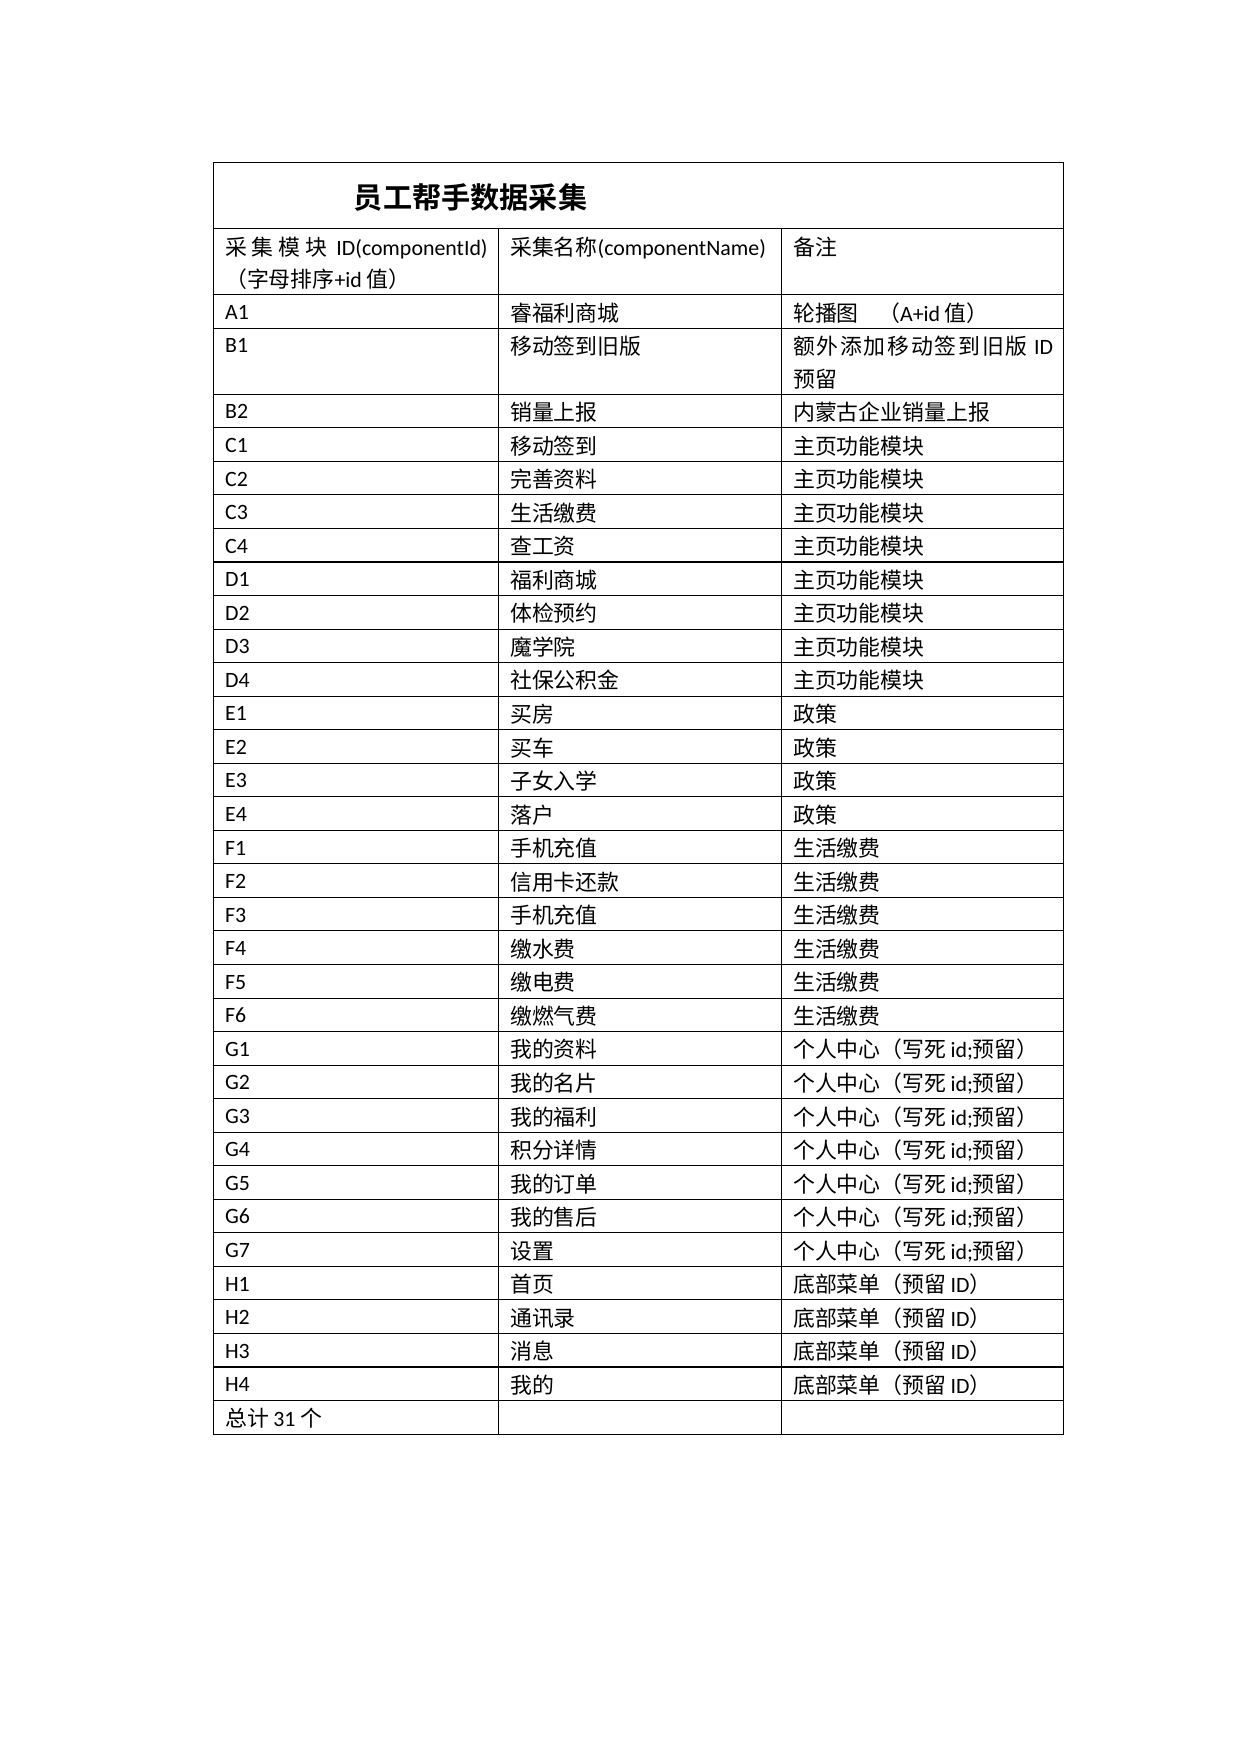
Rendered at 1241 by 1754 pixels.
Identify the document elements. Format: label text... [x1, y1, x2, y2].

table_cell 通讯录 [499, 1300, 781, 1333]
table_cell 消息 [499, 1334, 781, 1366]
table_cell 个人中心（写死id;预留） [782, 1200, 1063, 1232]
table_cell 睿福利商城 [499, 295, 781, 328]
table_cell G7 [214, 1233, 498, 1266]
table_cell 社保公积金 [499, 663, 781, 696]
table_cell 生活缴费 [782, 999, 1063, 1031]
table_cell F4 [214, 931, 498, 964]
table_cell 买车 [499, 730, 781, 763]
table_cell 我的名片 [499, 1066, 781, 1098]
table_cell 落户 [499, 797, 781, 830]
table_cell 主页功能模块 [782, 462, 1063, 494]
table_cell B1 [214, 329, 498, 394]
table_cell D2 [214, 596, 498, 628]
table_cell 手机充值 [499, 831, 781, 863]
table_cell 政策 [782, 797, 1063, 830]
table_cell 政策 [782, 764, 1063, 796]
table_cell F6 [214, 999, 498, 1031]
table_cell 政策 [782, 730, 1063, 763]
table_cell 个人中心（写死id;预留） [782, 1066, 1063, 1098]
table_cell 我的福利 [499, 1099, 781, 1132]
table_cell 我的 [499, 1368, 781, 1400]
table_cell C3 [214, 495, 498, 528]
table_cell 生活缴费 [782, 864, 1063, 897]
table_cell G2 [214, 1066, 498, 1098]
table_cell 底部菜单（预留ID） [782, 1368, 1063, 1400]
table_cell G4 [214, 1133, 498, 1165]
table_cell E1 [214, 697, 498, 729]
table_cell H4 [214, 1368, 498, 1400]
table_cell B2 [214, 395, 498, 427]
table_cell F5 [214, 965, 498, 997]
table_cell 缴水费 [499, 931, 781, 964]
table_cell 主页功能模块 [782, 529, 1063, 561]
table_cell 积分详情 [499, 1133, 781, 1165]
table_cell 备注 [782, 229, 1063, 294]
table_cell 个人中心（写死id;预留） [782, 1133, 1063, 1165]
table_cell 生活缴费 [782, 965, 1063, 997]
table_cell A1 [214, 295, 498, 328]
table_cell 个人中心（写死id;预留） [782, 1099, 1063, 1132]
table_cell 底部菜单（预留ID） [782, 1334, 1063, 1366]
table_cell 主页功能模块 [782, 596, 1063, 628]
table_cell 底部菜单（预留ID） [782, 1300, 1063, 1333]
table_cell G1 [214, 1032, 498, 1064]
table_cell D3 [214, 630, 498, 662]
table_cell 手机充值 [499, 898, 781, 930]
table_cell 额外添加移动签到旧版ID预留 [782, 329, 1063, 394]
table_cell 移动签到 [499, 428, 781, 461]
table_cell E4 [214, 797, 498, 830]
table_cell 我的售后 [499, 1200, 781, 1232]
table_cell F3 [214, 898, 498, 930]
table_cell F2 [214, 864, 498, 897]
table_cell [499, 1401, 781, 1433]
table_cell C1 [214, 428, 498, 461]
table_cell C2 [214, 462, 498, 494]
table_cell H1 [214, 1267, 498, 1299]
table_cell 生活缴费 [782, 898, 1063, 930]
table_cell 移动签到旧版 [499, 329, 781, 394]
table_cell 总计31个 [214, 1401, 498, 1433]
table_cell 完善资料 [499, 462, 781, 494]
table_cell 个人中心（写死id;预留） [782, 1032, 1063, 1064]
table_cell 首页 [499, 1267, 781, 1299]
table_cell 主页功能模块 [782, 663, 1063, 696]
table_cell [782, 1401, 1063, 1433]
table_cell H3 [214, 1334, 498, 1366]
table_cell F1 [214, 831, 498, 863]
table_cell 个人中心（写死id;预留） [782, 1233, 1063, 1266]
table_cell 缴燃气费 [499, 999, 781, 1031]
table_cell 买房 [499, 697, 781, 729]
table_cell 生活缴费 [782, 831, 1063, 863]
table_cell 内蒙古企业销量上报 [782, 395, 1063, 427]
table_cell 生活缴费 [499, 495, 781, 528]
table_cell 主页功能模块 [782, 495, 1063, 528]
table_cell 采集模块ID(componentId)（字母排序+id值） [214, 229, 498, 294]
table_cell 主页功能模块 [782, 563, 1063, 595]
table_cell 我的资料 [499, 1032, 781, 1064]
table_cell D4 [214, 663, 498, 696]
table_cell 福利商城 [499, 563, 781, 595]
table_cell 轮播图 （A+id值） [782, 295, 1063, 328]
table_cell 个人中心（写死id;预留） [782, 1166, 1063, 1199]
table_cell 生活缴费 [782, 931, 1063, 964]
table_cell G6 [214, 1200, 498, 1232]
table_cell 子女入学 [499, 764, 781, 796]
table_cell G3 [214, 1099, 498, 1132]
table_cell H2 [214, 1300, 498, 1333]
table_cell 设置 [499, 1233, 781, 1266]
table_cell 采集名称(componentName) [499, 229, 781, 294]
table_cell 政策 [782, 697, 1063, 729]
table_cell 底部菜单（预留ID） [782, 1267, 1063, 1299]
table_cell 魔学院 [499, 630, 781, 662]
table_cell 销量上报 [499, 395, 781, 427]
table_cell E3 [214, 764, 498, 796]
table_cell 主页功能模块 [782, 428, 1063, 461]
table_cell 主页功能模块 [782, 630, 1063, 662]
table_cell 信用卡还款 [499, 864, 781, 897]
table_cell E2 [214, 730, 498, 763]
table_cell 我的订单 [499, 1166, 781, 1199]
table_header 员工帮手数据采集 [214, 163, 1063, 228]
table_cell C4 [214, 529, 498, 561]
table_cell 查工资 [499, 529, 781, 561]
table_cell G5 [214, 1166, 498, 1199]
table_cell D1 [214, 563, 498, 595]
table_cell 缴电费 [499, 965, 781, 997]
table_cell 体检预约 [499, 596, 781, 628]
